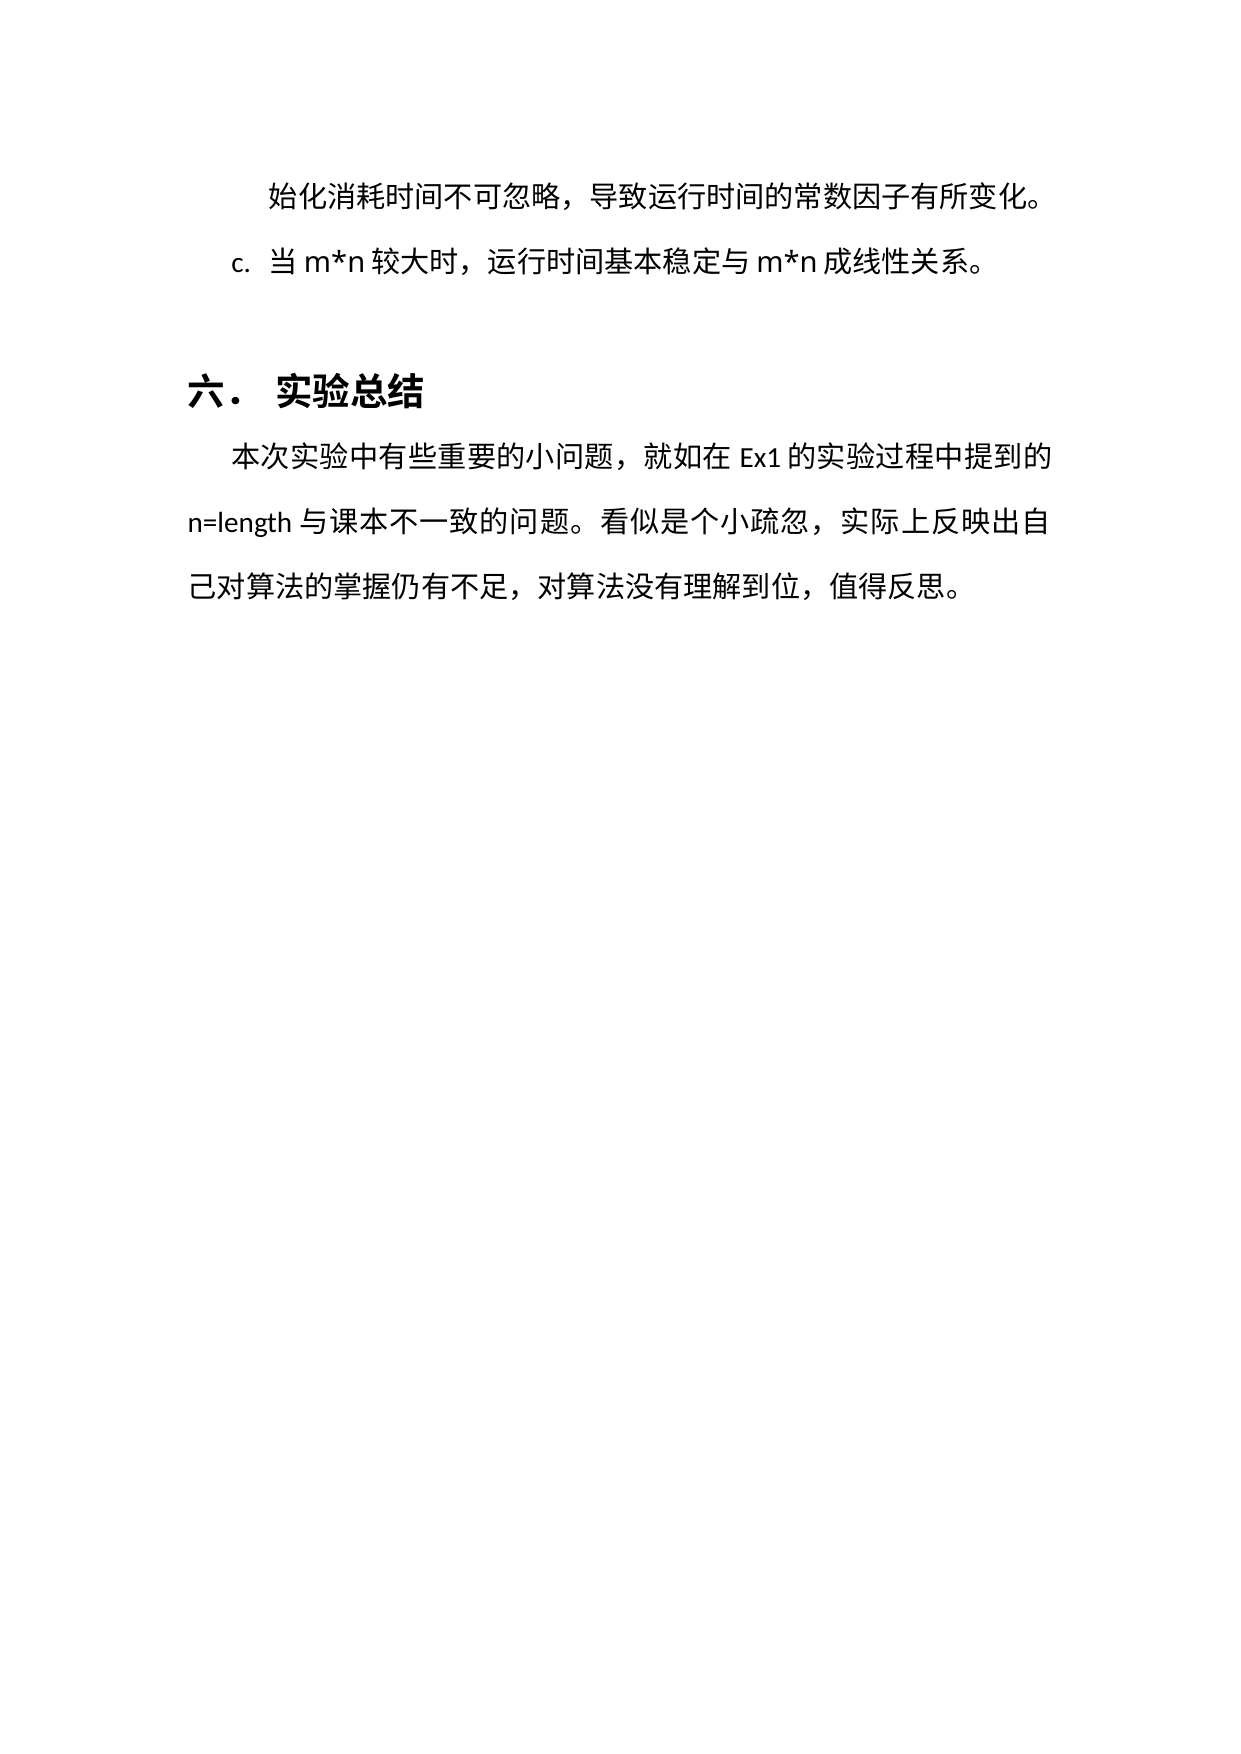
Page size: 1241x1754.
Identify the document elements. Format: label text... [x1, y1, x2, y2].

list 实验总结 [187, 357, 1053, 422]
list 当m*n较大时，运行时间基本稳定与m*n成线性关系。 [231, 227, 1053, 292]
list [231, 162, 1053, 227]
text 本次实验中有些重要的小问题，就如在Ex1的实验过程中提到的n=length与课本不一致的问题。看似是个小疏忽，实际上反映出自己对算法的掌握仍有不足，对算法没有理解到位，值得反思。 [187, 422, 1053, 617]
